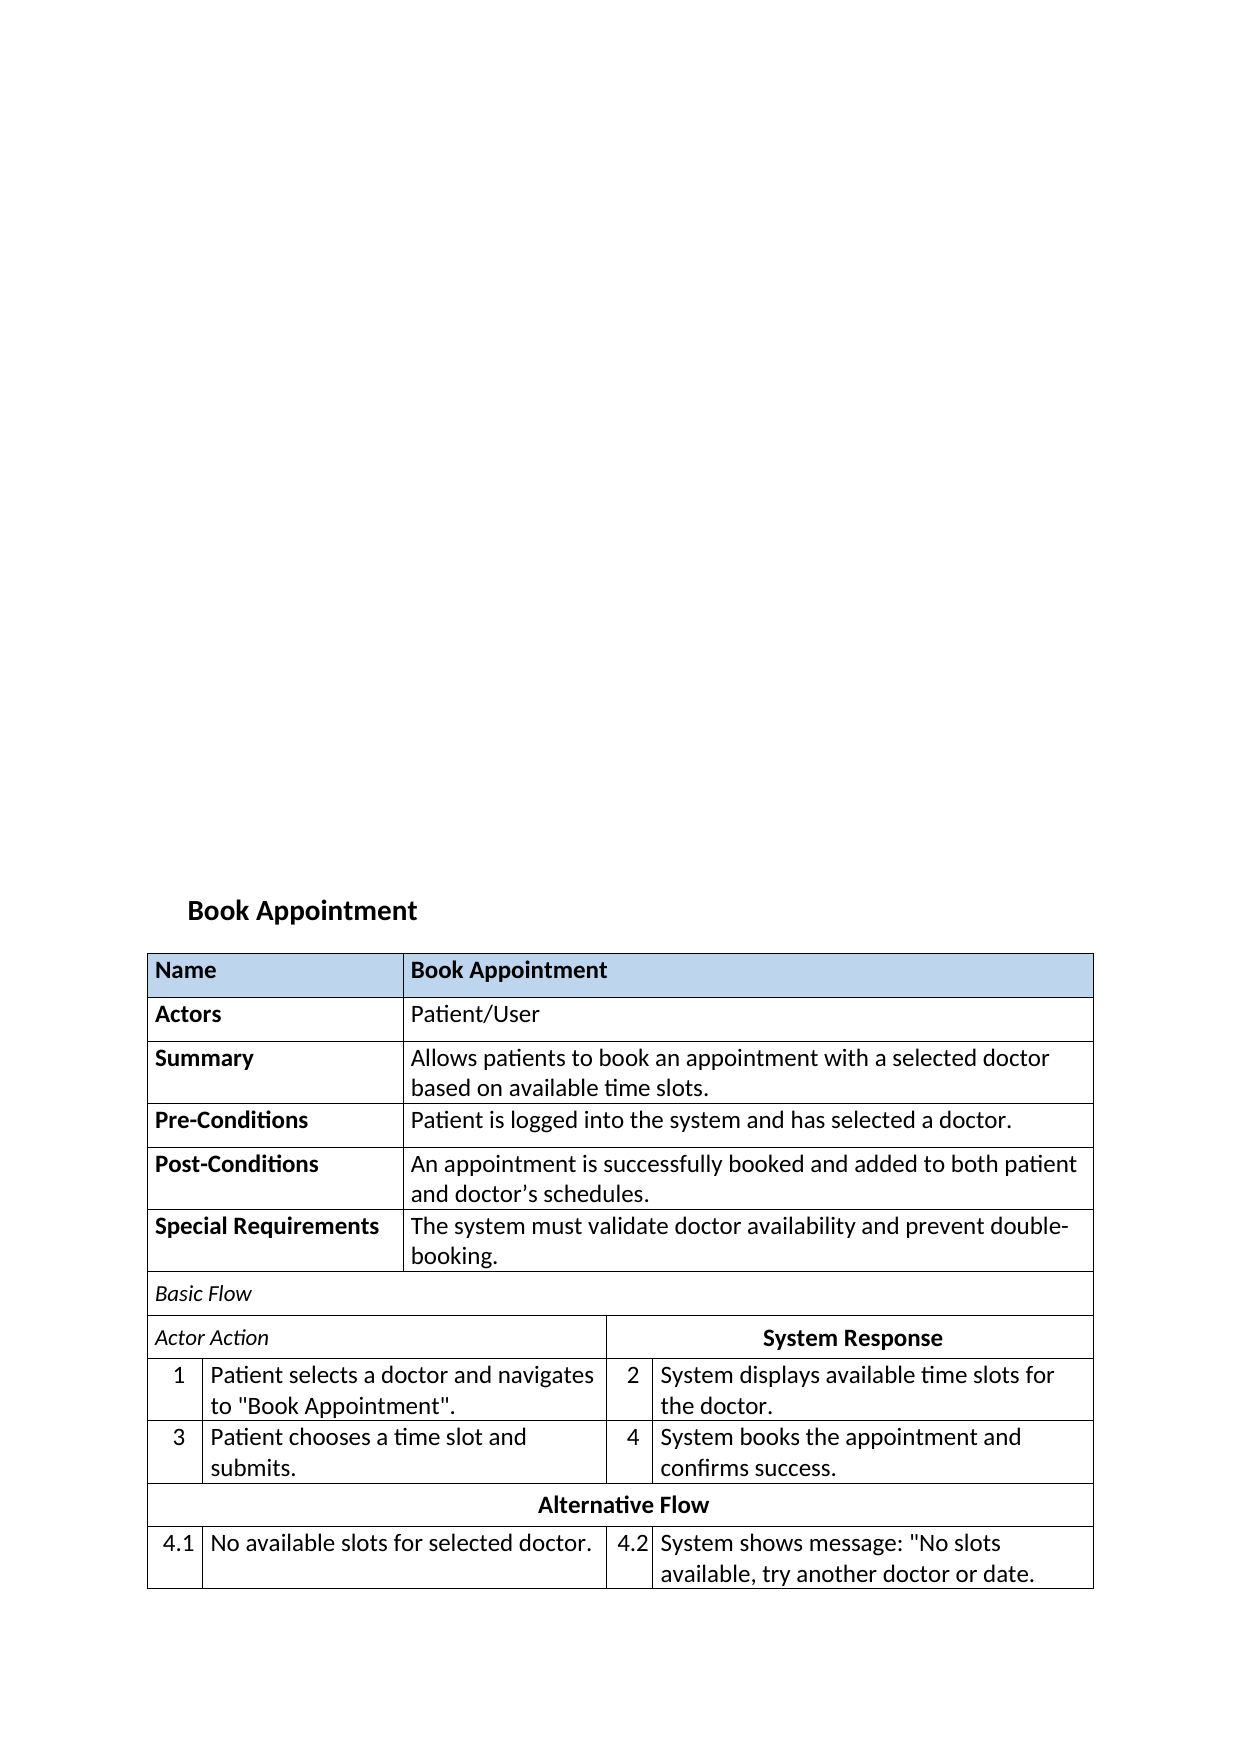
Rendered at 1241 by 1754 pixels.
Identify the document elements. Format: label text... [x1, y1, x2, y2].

table_cell 4.1 [148, 1527, 202, 1588]
table_cell Post-Conditions [148, 1148, 403, 1209]
table_cell Summary [148, 1042, 403, 1103]
table_cell Basic Flow [148, 1272, 1093, 1314]
table_cell System displays available time slots for the doctor. [653, 1359, 1093, 1420]
table_cell System Response [607, 1316, 1093, 1358]
table_cell The system must validate doctor availability and prevent double-booking. [404, 1210, 1093, 1271]
table_cell Patient selects a doctor and navigates to "Book Appointment". [203, 1359, 606, 1420]
table_cell Special Requirements [148, 1210, 403, 1271]
text Book Appointment [187, 892, 1053, 928]
table_header Name [148, 954, 403, 997]
table_cell No available slots for selected doctor. [203, 1527, 606, 1588]
table_cell 1 [148, 1359, 202, 1420]
table_cell Patient chooses a time slot and submits. [203, 1421, 606, 1482]
table_cell Patient/User [404, 998, 1093, 1041]
table_cell 4 [607, 1421, 652, 1482]
table_cell Alternative Flow [148, 1484, 1093, 1526]
table_cell Patient is logged into the system and has selected a doctor. [404, 1104, 1093, 1147]
table_cell 3 [148, 1421, 202, 1482]
table_header Book Appointment [404, 954, 1093, 997]
table_cell System books the appointment and confirms success. [653, 1421, 1093, 1482]
table_cell Actor Action [148, 1316, 606, 1358]
table_cell Allows patients to book an appointment with a selected doctor based on available time slots. [404, 1042, 1093, 1103]
table_cell Pre-Conditions [148, 1104, 403, 1147]
table_cell 4.2 [607, 1527, 652, 1588]
table_cell An appointment is successfully booked and added to both patient and doctor’s schedules. [404, 1148, 1093, 1209]
table_cell 2 [607, 1359, 652, 1420]
table_cell System shows message: "No slots available, try another doctor or date. [653, 1527, 1093, 1588]
table_cell Actors [148, 998, 403, 1041]
